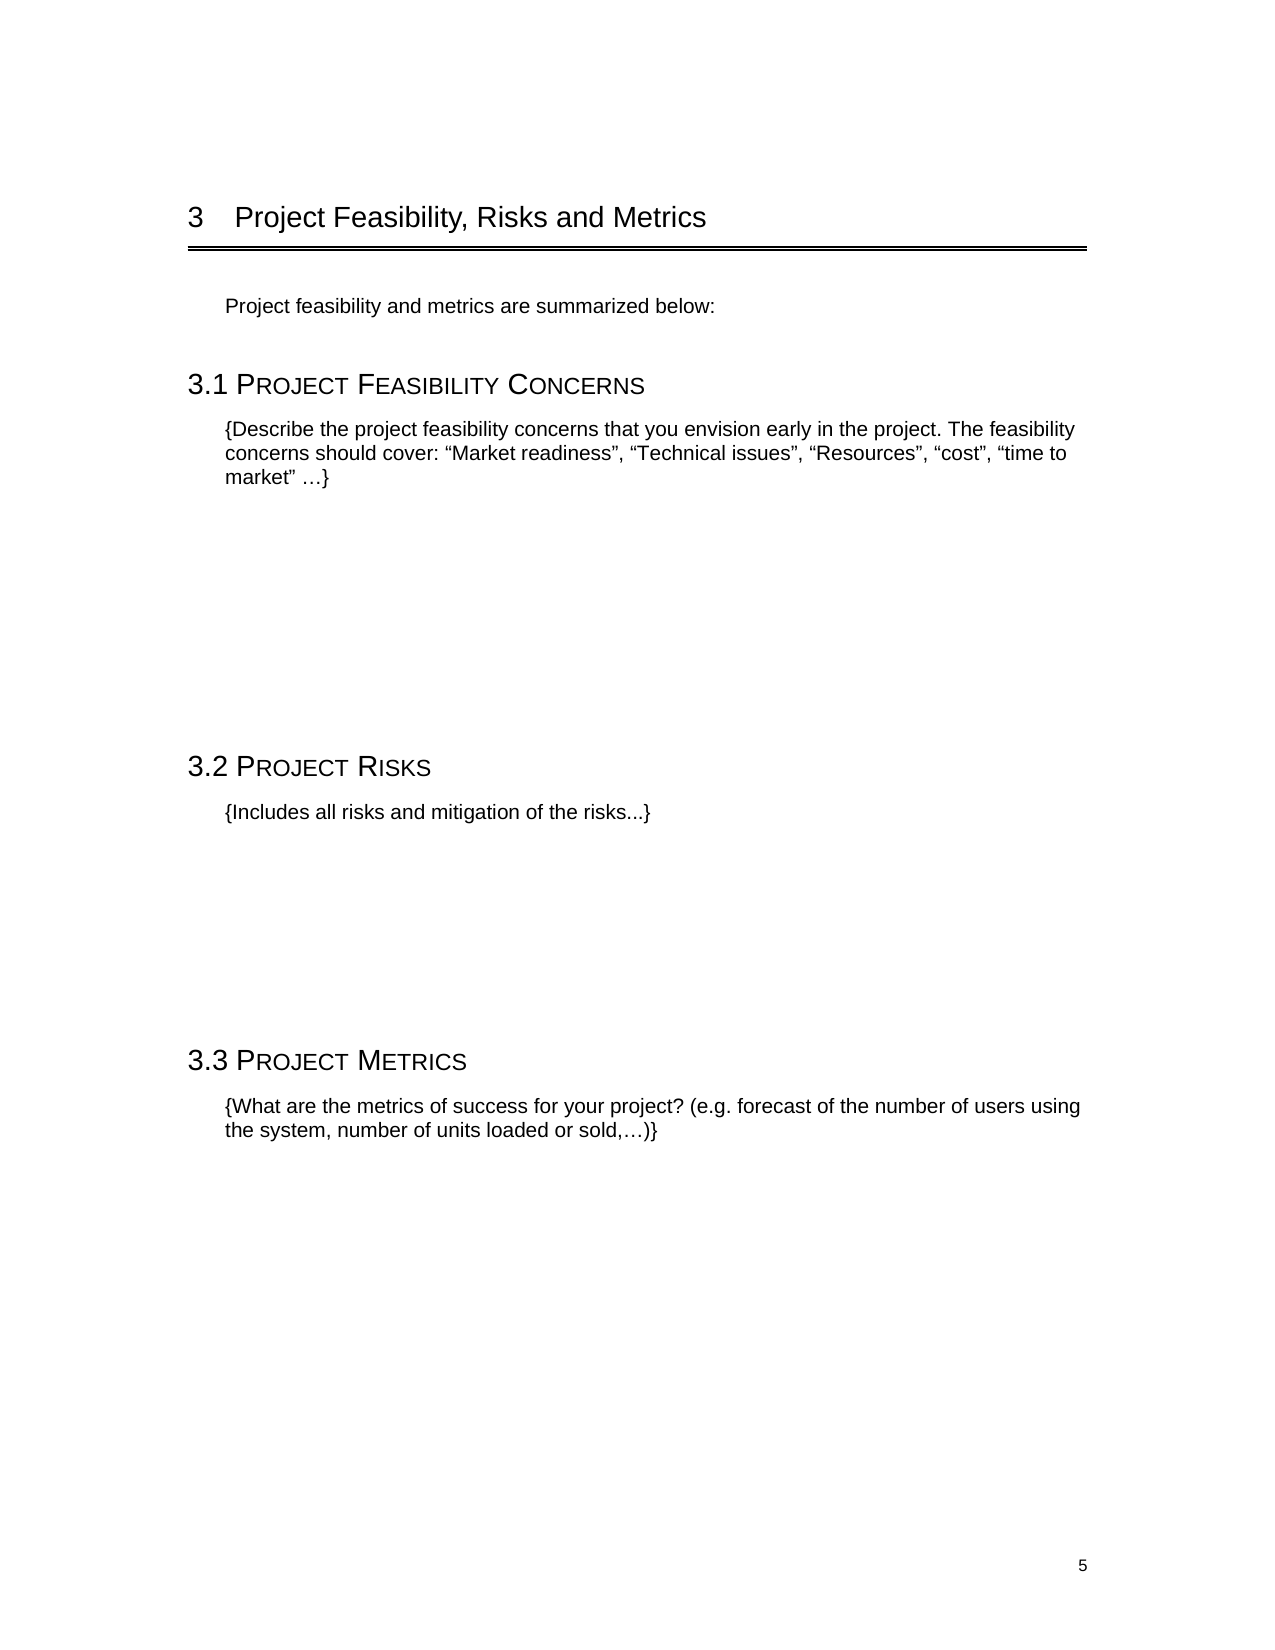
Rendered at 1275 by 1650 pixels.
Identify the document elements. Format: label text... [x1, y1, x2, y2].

list Project feasibility and metrics are summarized below: [225, 294, 1087, 318]
list {Describe the project feasibility concerns that you envision early in the project. The feasibility concerns should cover: “Market readiness”, “Technical issues”, “Resources”, “cost”, “time to market” …} [225, 417, 1087, 489]
subtitle 3 Project Feasibility, Risks and Metrics [187, 200, 1087, 233]
list {Includes all risks and mitigation of the risks...} [225, 800, 1087, 824]
subtitle 3.1 Project Feasibility Concerns [187, 367, 1087, 401]
list {What are the metrics of success for your project? (e.g. forecast of the number of users using the system, number of units loaded or sold,…)} [225, 1094, 1087, 1142]
subtitle 3.3 Project Metrics [187, 1043, 1087, 1077]
subtitle 3.2 Project Risks [187, 749, 1087, 783]
